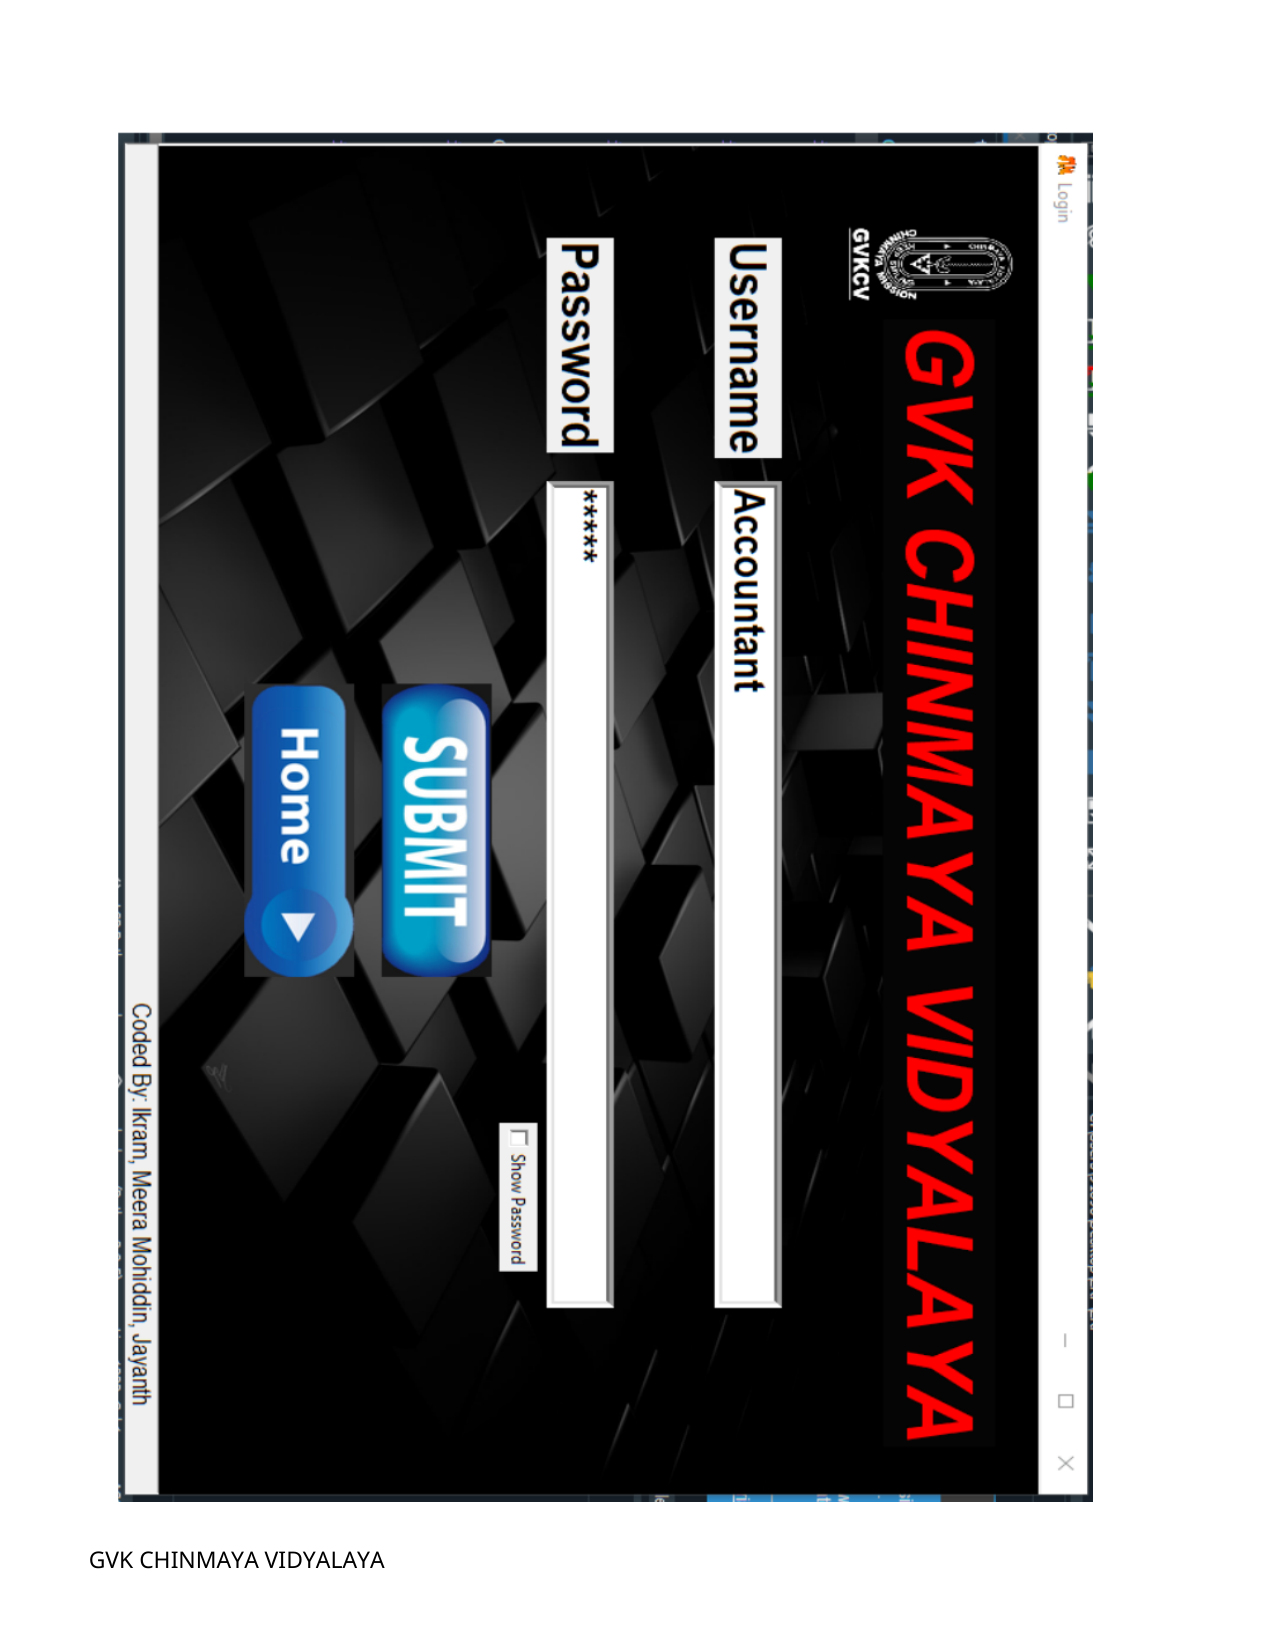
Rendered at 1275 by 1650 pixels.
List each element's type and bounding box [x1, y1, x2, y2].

picture [119, 134, 1093, 1501]
